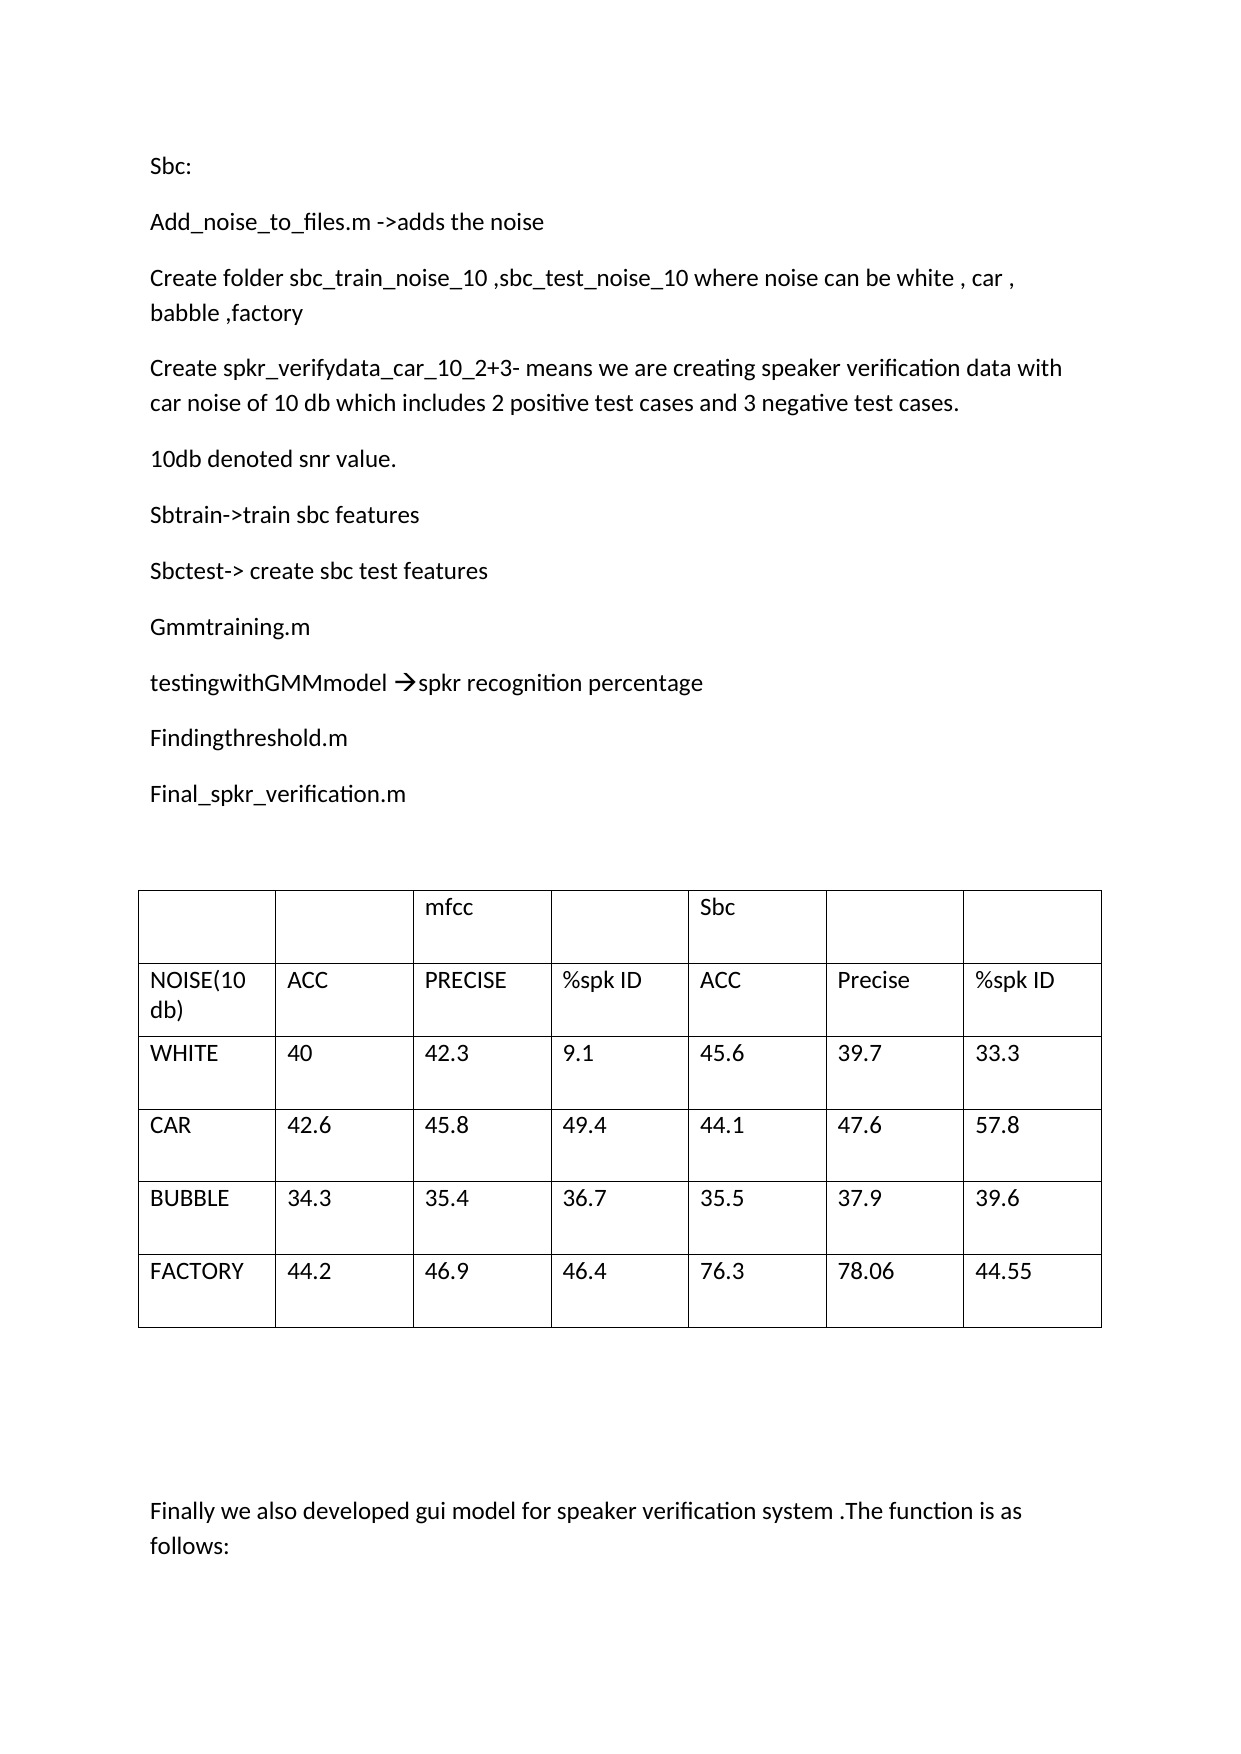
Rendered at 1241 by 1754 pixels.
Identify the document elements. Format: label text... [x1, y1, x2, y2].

table_cell PRECISE [414, 964, 551, 1036]
table_cell 42.6 [276, 1110, 413, 1181]
text Findingthreshold.m [150, 722, 1090, 753]
table_cell 42.3 [414, 1037, 551, 1108]
table_cell FACTORY [139, 1255, 275, 1327]
table_cell 9.1 [552, 1037, 688, 1108]
table_cell 78.06 [827, 1255, 963, 1327]
table_cell CAR [139, 1110, 275, 1181]
table_cell 39.6 [964, 1182, 1101, 1254]
table_header [276, 891, 413, 963]
table_cell 33.3 [964, 1037, 1101, 1108]
text Sbctest-> create sbc test features [150, 555, 1090, 586]
table_cell 35.5 [689, 1182, 826, 1254]
table_header mfcc [414, 891, 551, 963]
text testingwithGMMmodel spkr recognition percentage [150, 667, 1090, 697]
table_header [139, 891, 275, 963]
table_cell 57.8 [964, 1110, 1101, 1181]
table_cell 39.7 [827, 1037, 963, 1108]
table_cell Precise [827, 964, 963, 1036]
text Create folder sbc_train_noise_10 ,sbc_test_noise_10 where noise can be white , car , babble ,factory [150, 262, 1090, 327]
table_cell 36.7 [552, 1182, 688, 1254]
text 10db denoted snr value. [150, 443, 1090, 474]
table_header [552, 891, 688, 963]
table_cell 34.3 [276, 1182, 413, 1254]
table_header [827, 891, 963, 963]
text Gmmtraining.m [150, 611, 1090, 641]
table_cell %spk ID [552, 964, 688, 1036]
table_cell WHITE [139, 1037, 275, 1108]
text Sbtrain->train sbc features [150, 499, 1090, 530]
table_cell 40 [276, 1037, 413, 1108]
table_cell 76.3 [689, 1255, 826, 1327]
table_cell BUBBLE [139, 1182, 275, 1254]
table_cell 35.4 [414, 1182, 551, 1254]
table_cell 44.2 [276, 1255, 413, 1327]
table_cell %spk ID [964, 964, 1101, 1036]
table_cell 44.55 [964, 1255, 1101, 1327]
table_cell 45.6 [689, 1037, 826, 1108]
text Sbc: [150, 150, 1090, 181]
table_header Sbc [689, 891, 826, 963]
table_header [964, 891, 1101, 963]
table_cell 46.4 [552, 1255, 688, 1327]
table_cell 37.9 [827, 1182, 963, 1254]
text Finally we also developed gui model for speaker verification system .The function is as follows: [150, 1495, 1090, 1561]
table_cell ACC [276, 964, 413, 1036]
table_cell 49.4 [552, 1110, 688, 1181]
table_cell 44.1 [689, 1110, 826, 1181]
text Create spkr_verifydata_car_10_2+3- means we are creating speaker verification data with car noise of 10 db which includes 2 positive test cases and 3 negative test cases. [150, 352, 1090, 418]
text Add_noise_to_files.m ->adds the noise [150, 206, 1090, 236]
table_cell NOISE(10 db) [139, 964, 275, 1036]
table_cell ACC [689, 964, 826, 1036]
text Final_spkr_verification.m [150, 778, 1090, 809]
table_cell 46.9 [414, 1255, 551, 1327]
table_cell 45.8 [414, 1110, 551, 1181]
table_cell 47.6 [827, 1110, 963, 1181]
